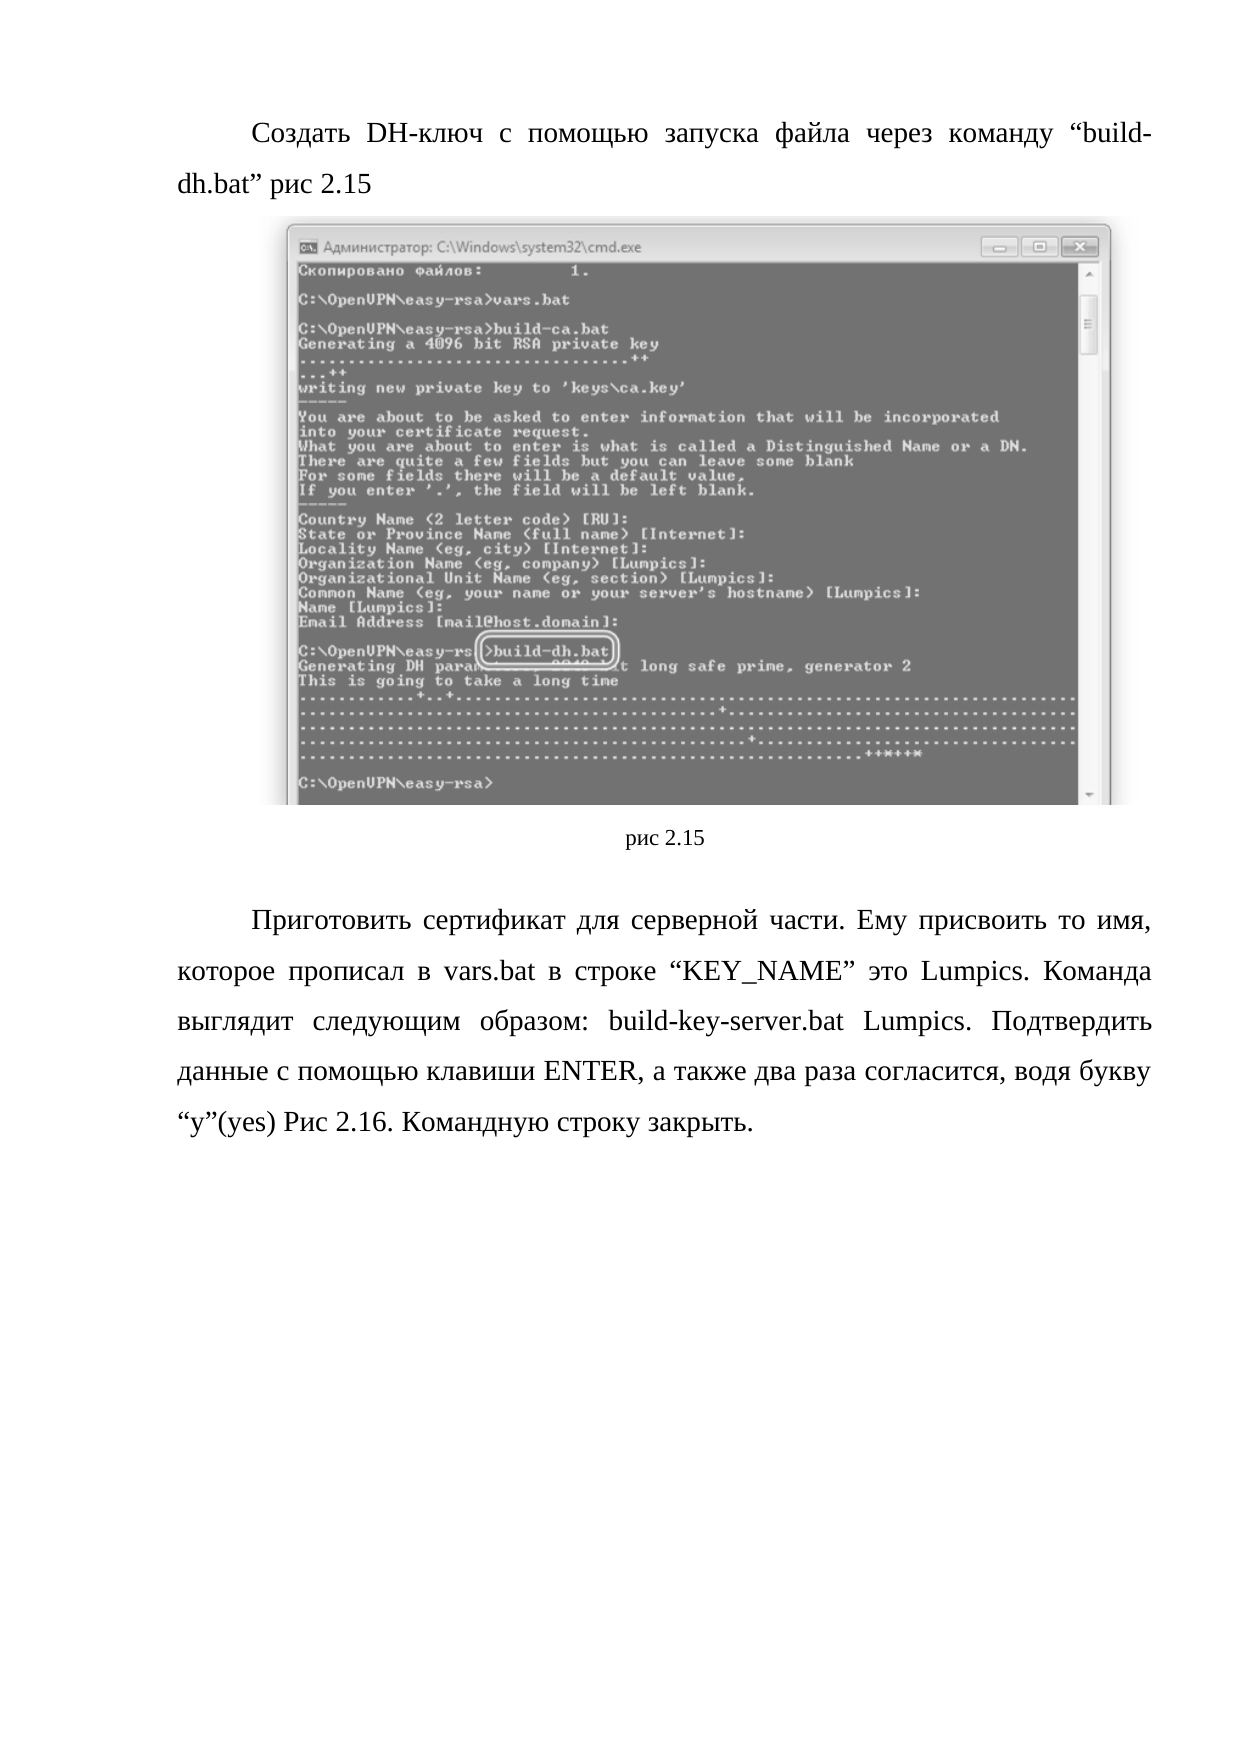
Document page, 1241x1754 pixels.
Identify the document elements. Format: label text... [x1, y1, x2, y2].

text рис 2.15 [234, 824, 1095, 850]
text Создать DH-ключ с помощью запуска файла через команду “build- dh.bat” рис 2.15 [177, 115, 1152, 199]
text Приготовить сертификат для серверной части. Ему присвоить то имя, которое прописал в vars.bat в строке “KEY_NAME” это Lumpics. Команда выглядит следующим образом: build-key-server.bat Lumpics. Подтвердить данные с помощью клавиши ENTER, а также два раза согласится, водя букву “y”(yes) Рис 2.16. Командную строку закрыть. [177, 902, 1153, 1137]
picture [260, 216, 1138, 805]
